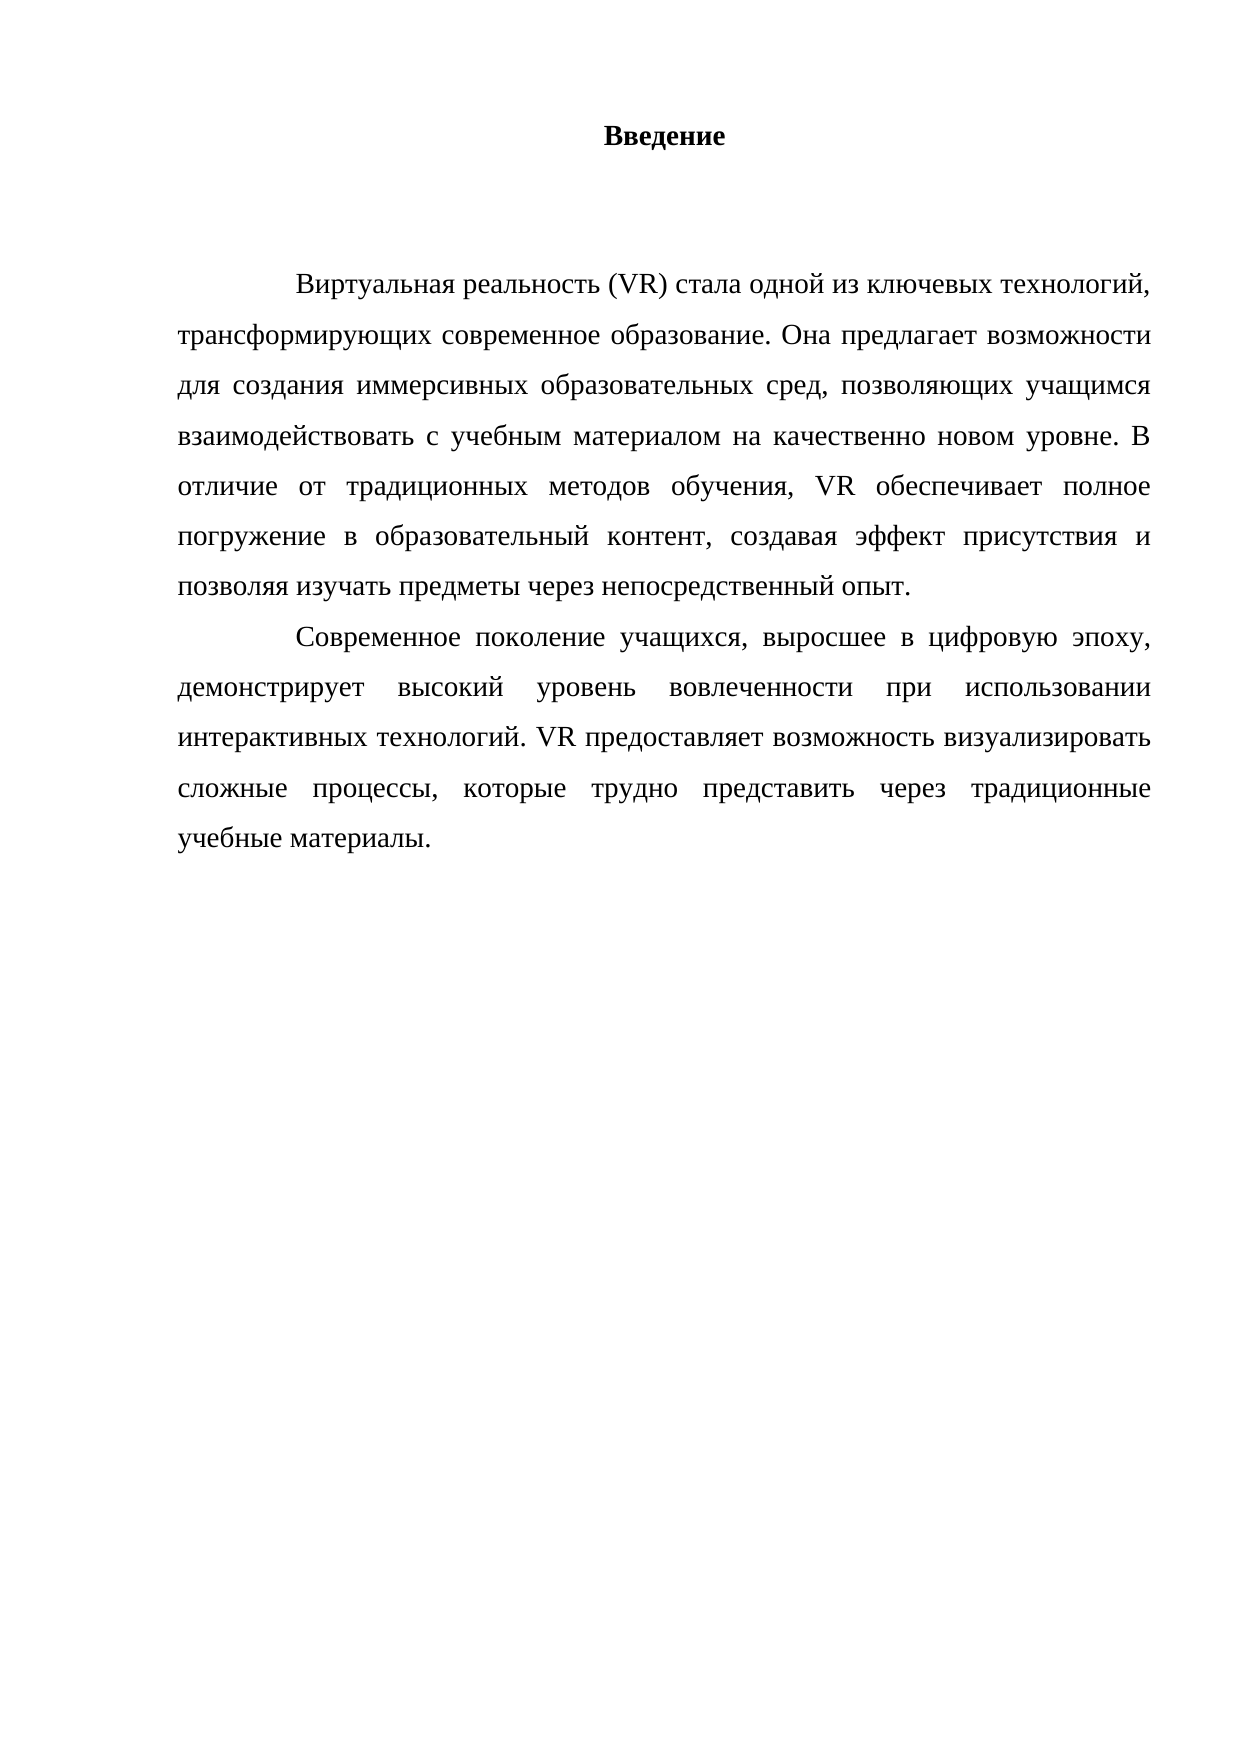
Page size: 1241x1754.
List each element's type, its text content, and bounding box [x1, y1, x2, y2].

text Виртуальная реальность (VR) стала одной из ключевых технологий, трансформирующих современное образование. Она предлагает возможности для создания иммерсивных образовательных сред, позволяющих учащимся взаимодействовать с учебным материалом на качественно новом уровне. В отличие от традиционных методов обучения, VR обеспечивает полное погружение в образовательный контент, создавая эффект присутствия и позволяя изучать предметы через непосредственный опыт. [177, 267, 1152, 602]
text Современное поколение учащихся, выросшее в цифровую эпоху, демонстрирует высокий уровень вовлеченности при использовании интерактивных технологий. VR предоставляет возможность визуализировать сложные процессы, которые трудно представить через традиционные учебные материалы. [177, 619, 1152, 854]
subtitle Введение [177, 118, 1152, 238]
